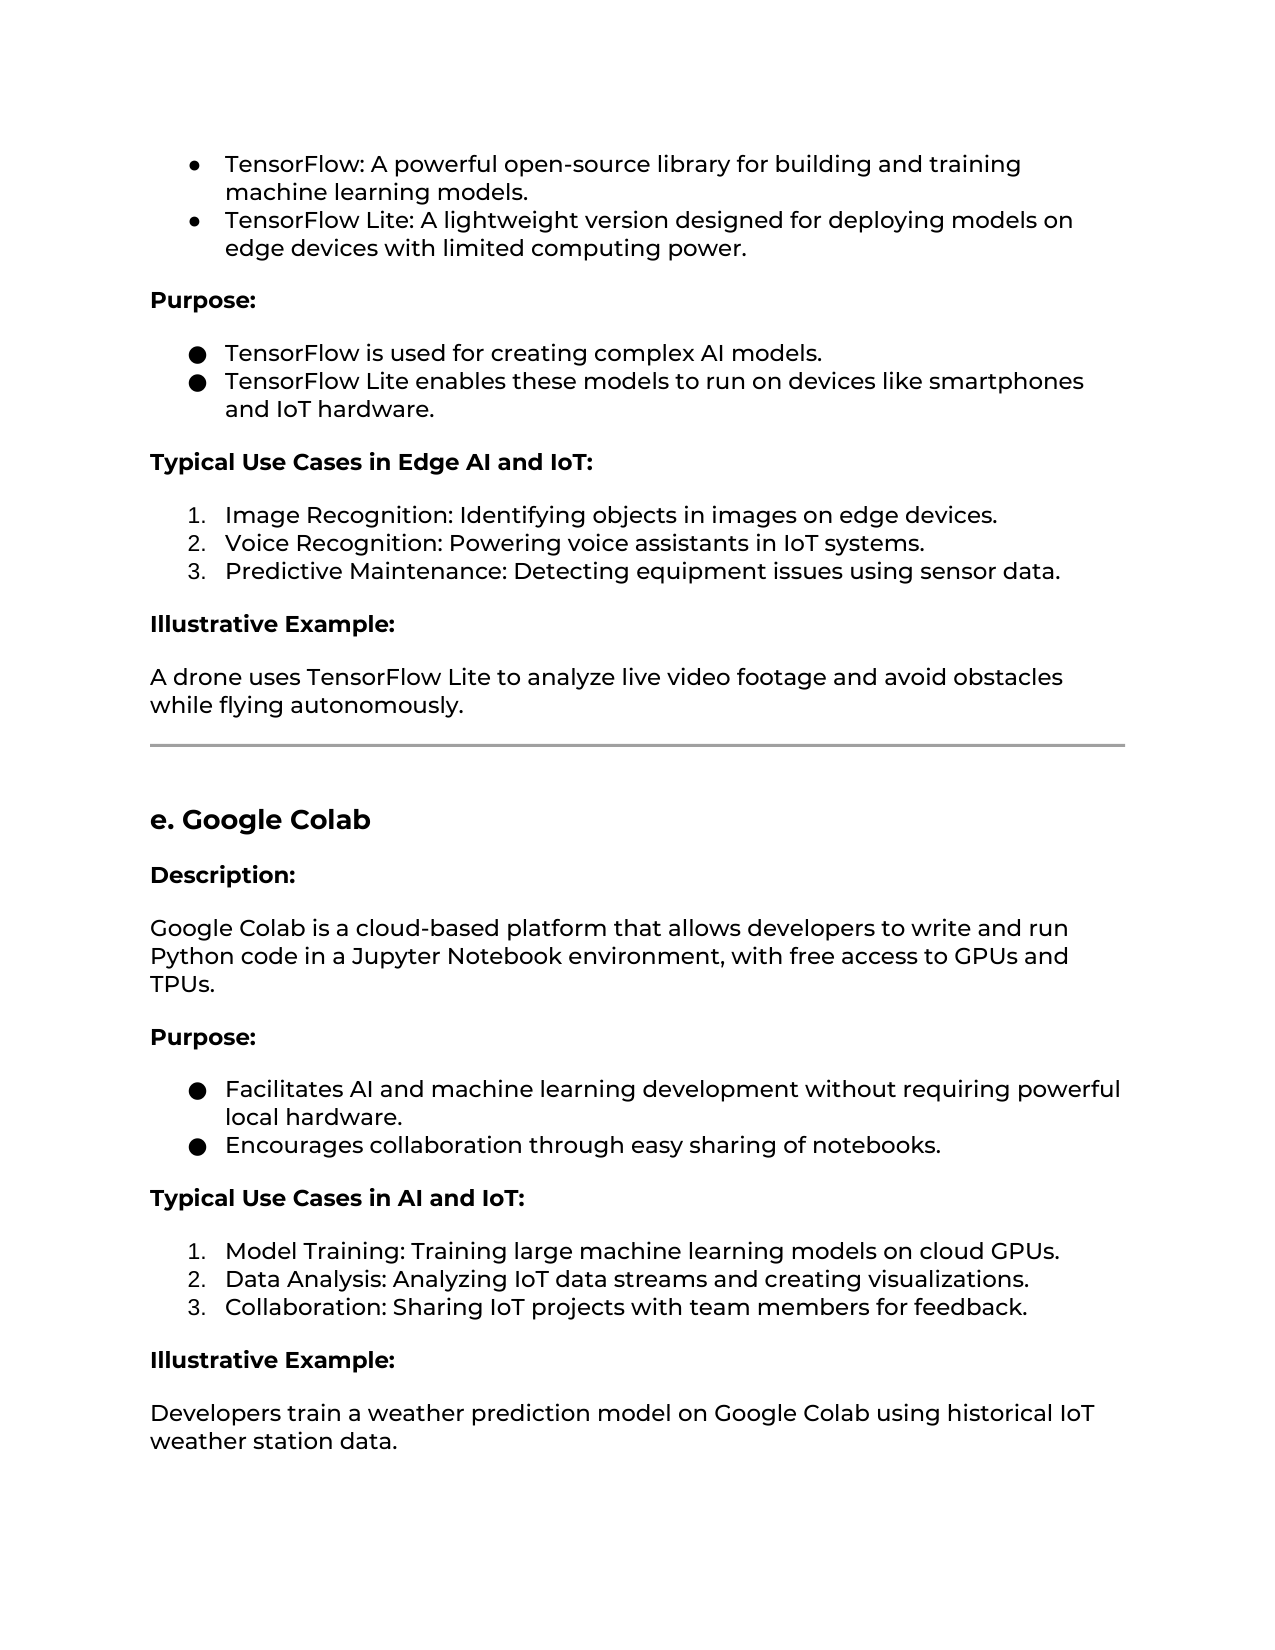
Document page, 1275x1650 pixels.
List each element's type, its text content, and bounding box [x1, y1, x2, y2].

text A drone uses TensorFlow Lite to analyze live video footage and avoid obstacles while flying autonomously. [150, 663, 1125, 719]
subtitle Typical Use Cases in Edge AI and IoT: [150, 448, 1125, 476]
subtitle Purpose: [150, 287, 1125, 314]
text Developers train a weather prediction model on Google Colab using historical IoT weather station data. [150, 1399, 1125, 1455]
list Data Analysis: Analyzing IoT data streams and creating visualizations. [187, 1265, 1125, 1293]
list Image Recognition: Identifying objects in images on edge devices. [187, 501, 1125, 529]
list Voice Recognition: Powering voice assistants in IoT systems. [187, 529, 1125, 557]
list Predictive Maintenance: Detecting equipment issues using sensor data. [187, 557, 1125, 585]
list Collaboration: Sharing IoT projects with team members for feedback. [187, 1293, 1125, 1321]
text Google Colab is a cloud-based platform that allows developers to write and run Python code in a Jupyter Notebook environment, with free access to GPUs and TPUs. [150, 914, 1125, 998]
list Facilitates AI and machine learning development without requiring powerful local hardware. [187, 1076, 1125, 1132]
list TensorFlow Lite enables these models to run on devices like smartphones and IoT hardware. [187, 367, 1125, 423]
list TensorFlow: A powerful open-source library for building and training machine learning models. [187, 150, 1125, 206]
list Model Training: Training large machine learning models on cloud GPUs. [187, 1237, 1125, 1265]
subtitle Illustrative Example: [150, 610, 1125, 638]
subtitle Illustrative Example: [150, 1346, 1125, 1374]
list Encourages collaboration through easy sharing of notebooks. [187, 1132, 1125, 1159]
list TensorFlow Lite: A lightweight version designed for deploying models on edge devices with limited computing power. [187, 206, 1125, 262]
subtitle Typical Use Cases in AI and IoT: [150, 1184, 1125, 1212]
subtitle e. Google Colab [150, 803, 1125, 836]
subtitle Description: [150, 861, 1125, 889]
list TensorFlow is used for creating complex AI models. [187, 339, 1125, 367]
subtitle Purpose: [150, 1023, 1125, 1051]
